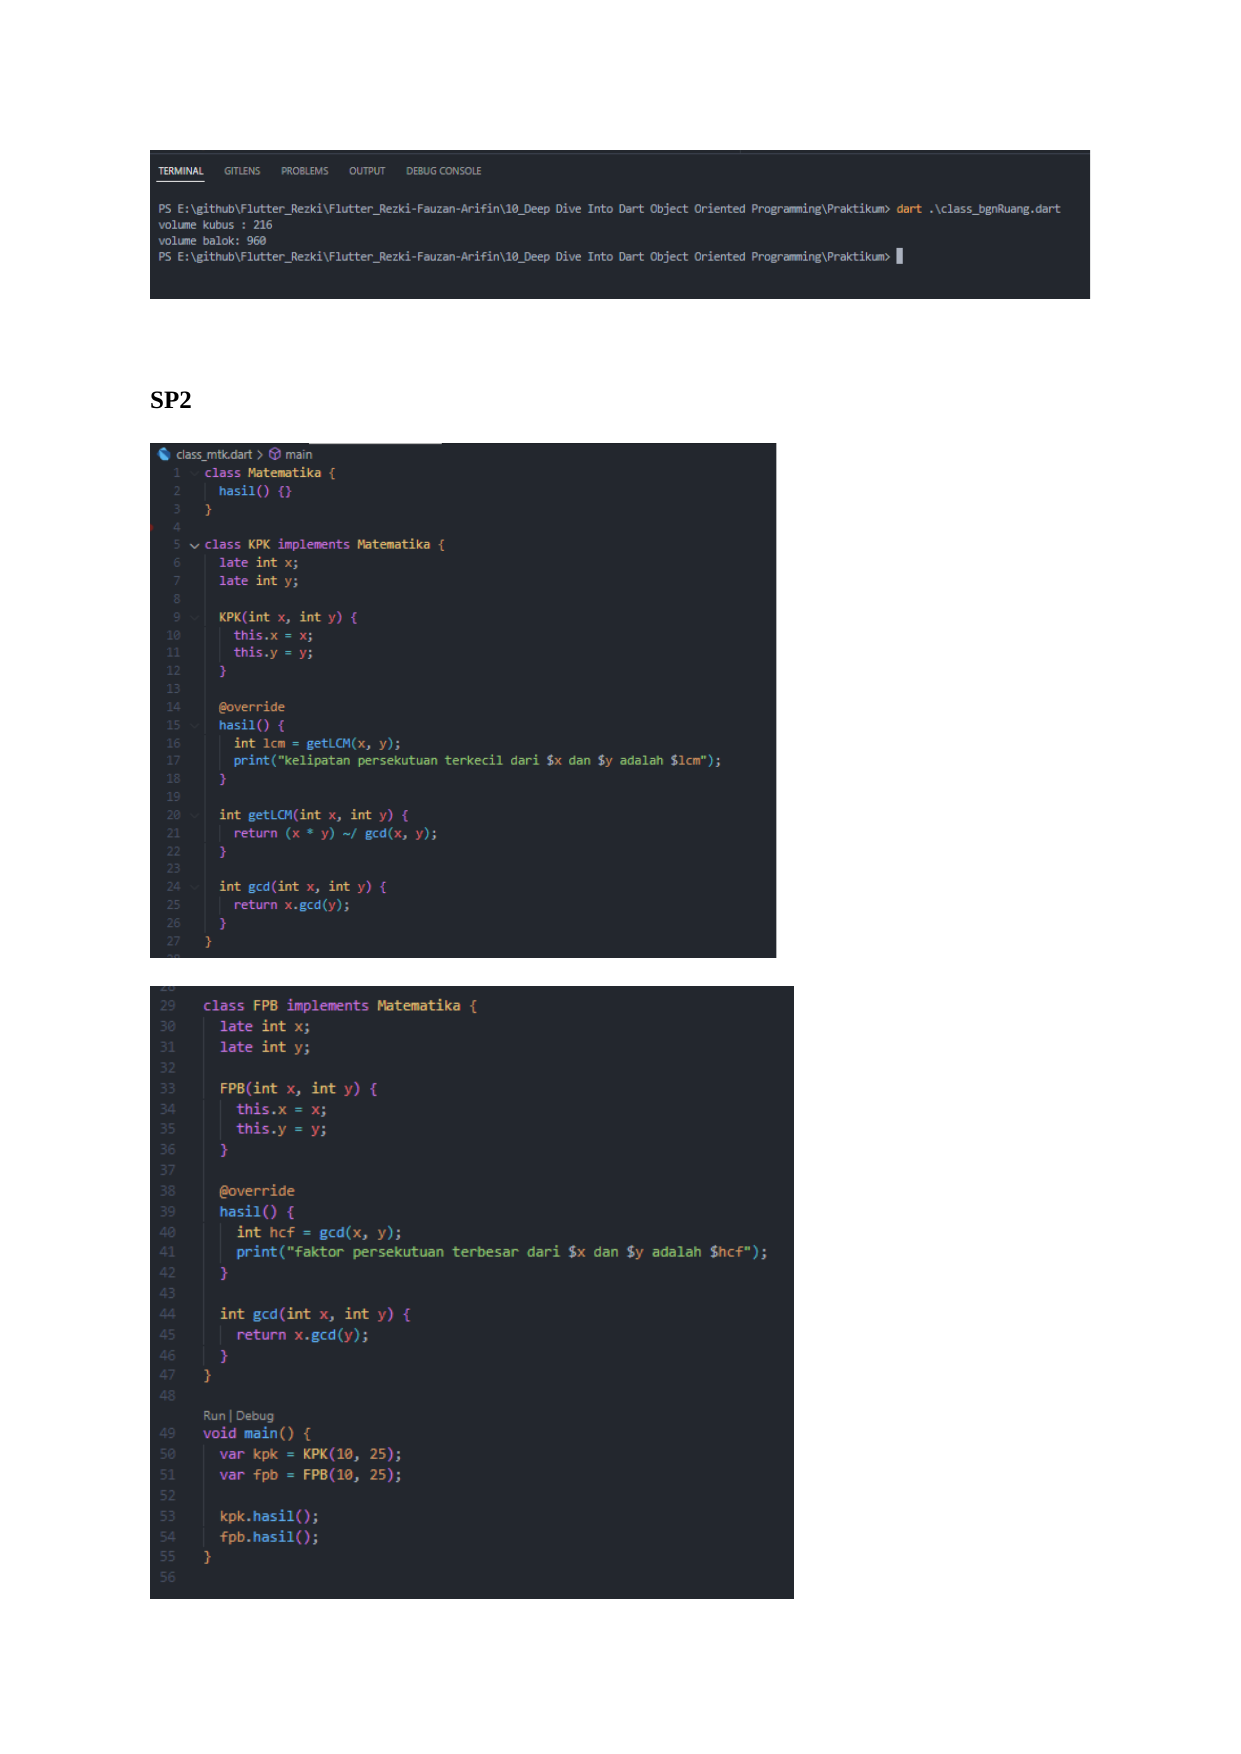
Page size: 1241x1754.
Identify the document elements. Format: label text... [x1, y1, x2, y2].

picture [150, 150, 1091, 299]
picture [150, 986, 794, 1599]
text SP2 [150, 385, 1090, 414]
picture [150, 443, 777, 958]
